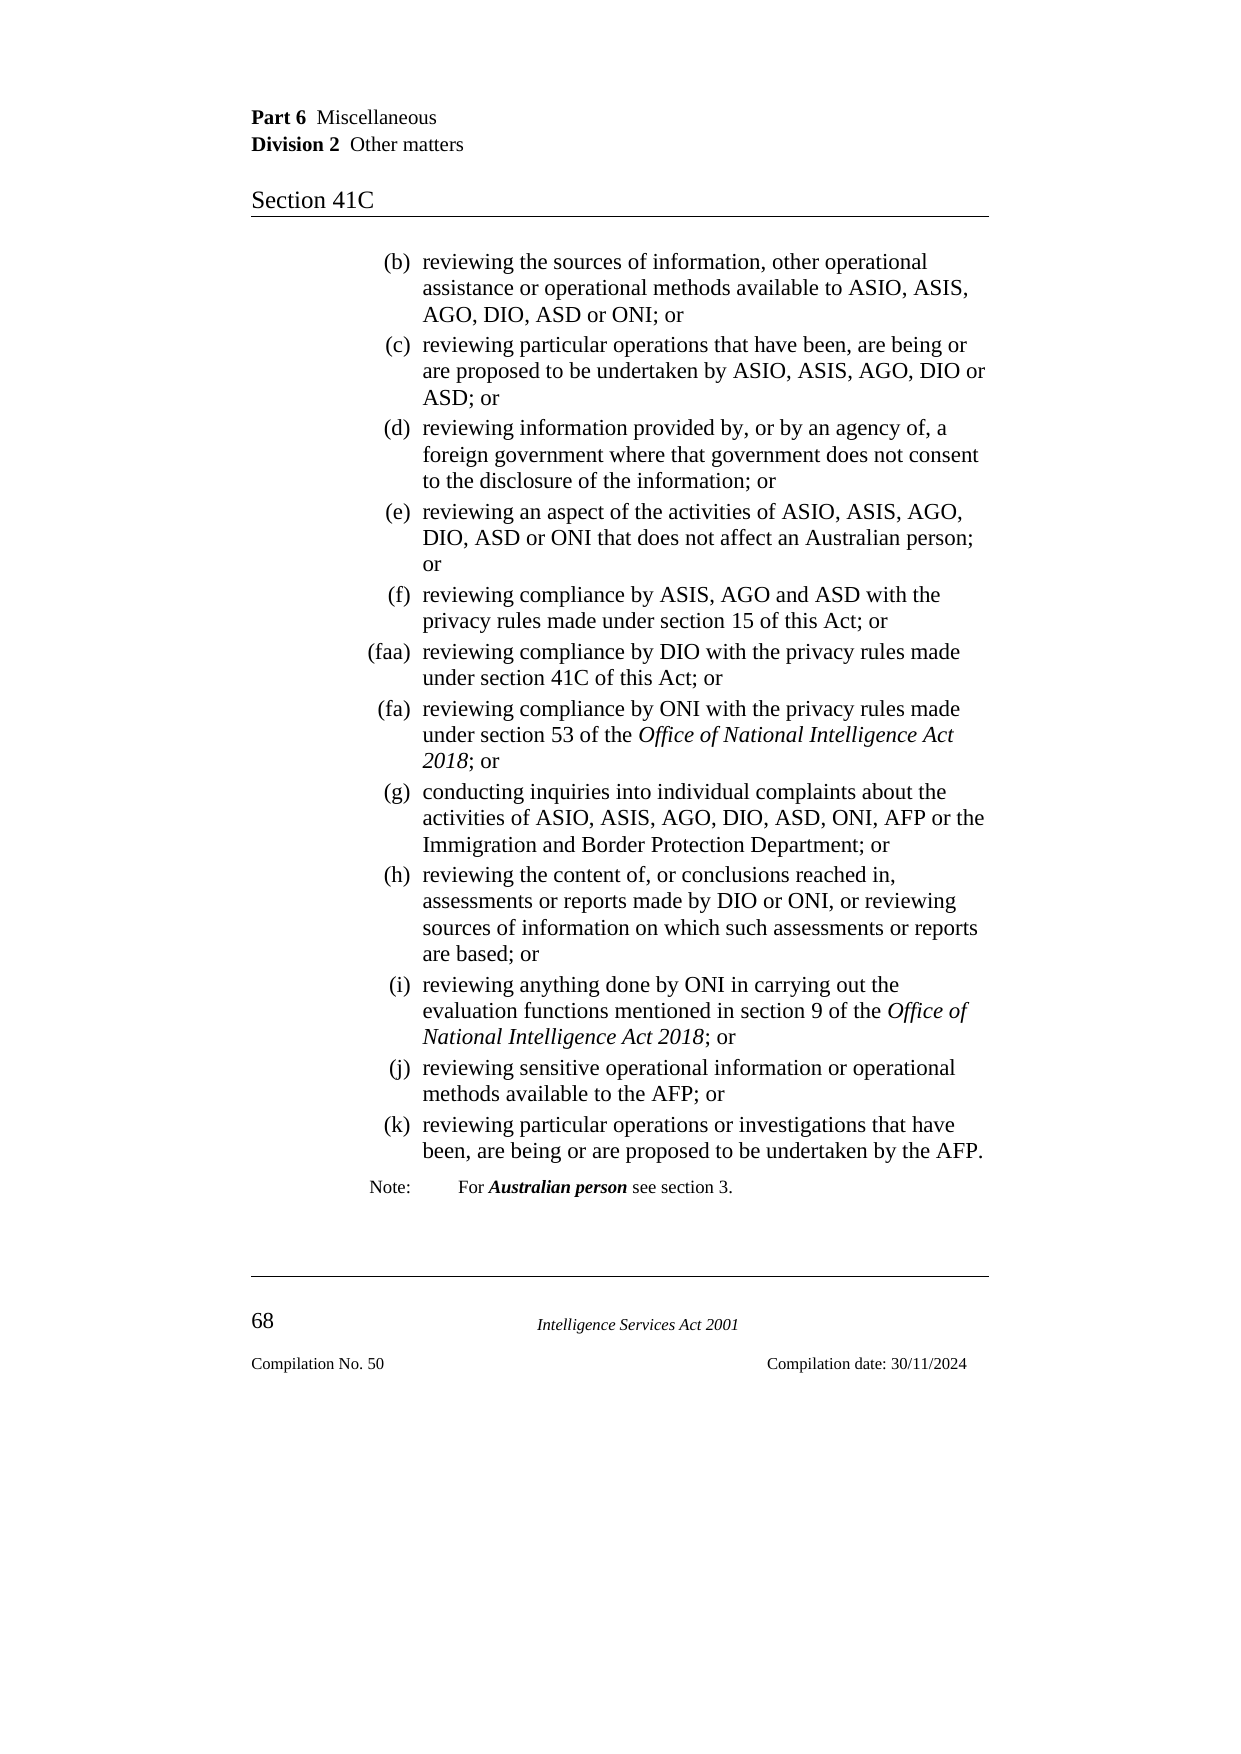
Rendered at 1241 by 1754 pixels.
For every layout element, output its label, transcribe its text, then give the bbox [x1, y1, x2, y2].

text (e) reviewing an aspect of the activities of ASIO, ASIS, AGO, DIO, ASD or ONI that does not affect an Australian person; or [251, 498, 989, 577]
text (h) reviewing the content of, or conclusions reached in, assessments or reports made by DIO or ONI, or reviewing sources of information on which such assessments or reports are based; or [251, 861, 989, 967]
text (c) reviewing particular operations that have been, are being or are proposed to be undertaken by ASIO, ASIS, AGO, DIO or ASD; or [251, 331, 989, 410]
text (i) reviewing anything done by ONI in carrying out the evaluation functions mentioned in section 9 of the Office of National Intelligence Act 2018; or [251, 971, 989, 1050]
text (f) reviewing compliance by ASIS, AGO and ASD with the privacy rules made under section 15 of this Act; or [251, 581, 989, 634]
text (j) reviewing sensitive operational information or operational methods available to the AFP; or [251, 1054, 989, 1107]
text (b) reviewing the sources of information, other operational assistance or operational methods available to ASIO, ASIS, AGO, DIO, ASD or ONI; or [251, 248, 989, 327]
text (d) reviewing information provided by, or by an agency of, a foreign government where that government does not consent to the disclosure of the information; or [251, 414, 989, 493]
text (fa) reviewing compliance by ONI with the privacy rules made under section 53 of the Office of National Intelligence Act 2018; or [251, 695, 989, 774]
text (faa) reviewing compliance by DIO with the privacy rules made under section 41C of this Act; or [251, 638, 989, 691]
text (k) reviewing particular operations or investigations that have been, are being or are proposed to be undertaken by the AFP. [251, 1111, 989, 1163]
text (g) conducting inquiries into individual complaints about the activities of ASIO, ASIS, AGO, DIO, ASD, ONI, AFP or the Immigration and Border Protection Department; or [251, 778, 989, 857]
text Note: For Australian person see section 3. [369, 1176, 989, 1198]
